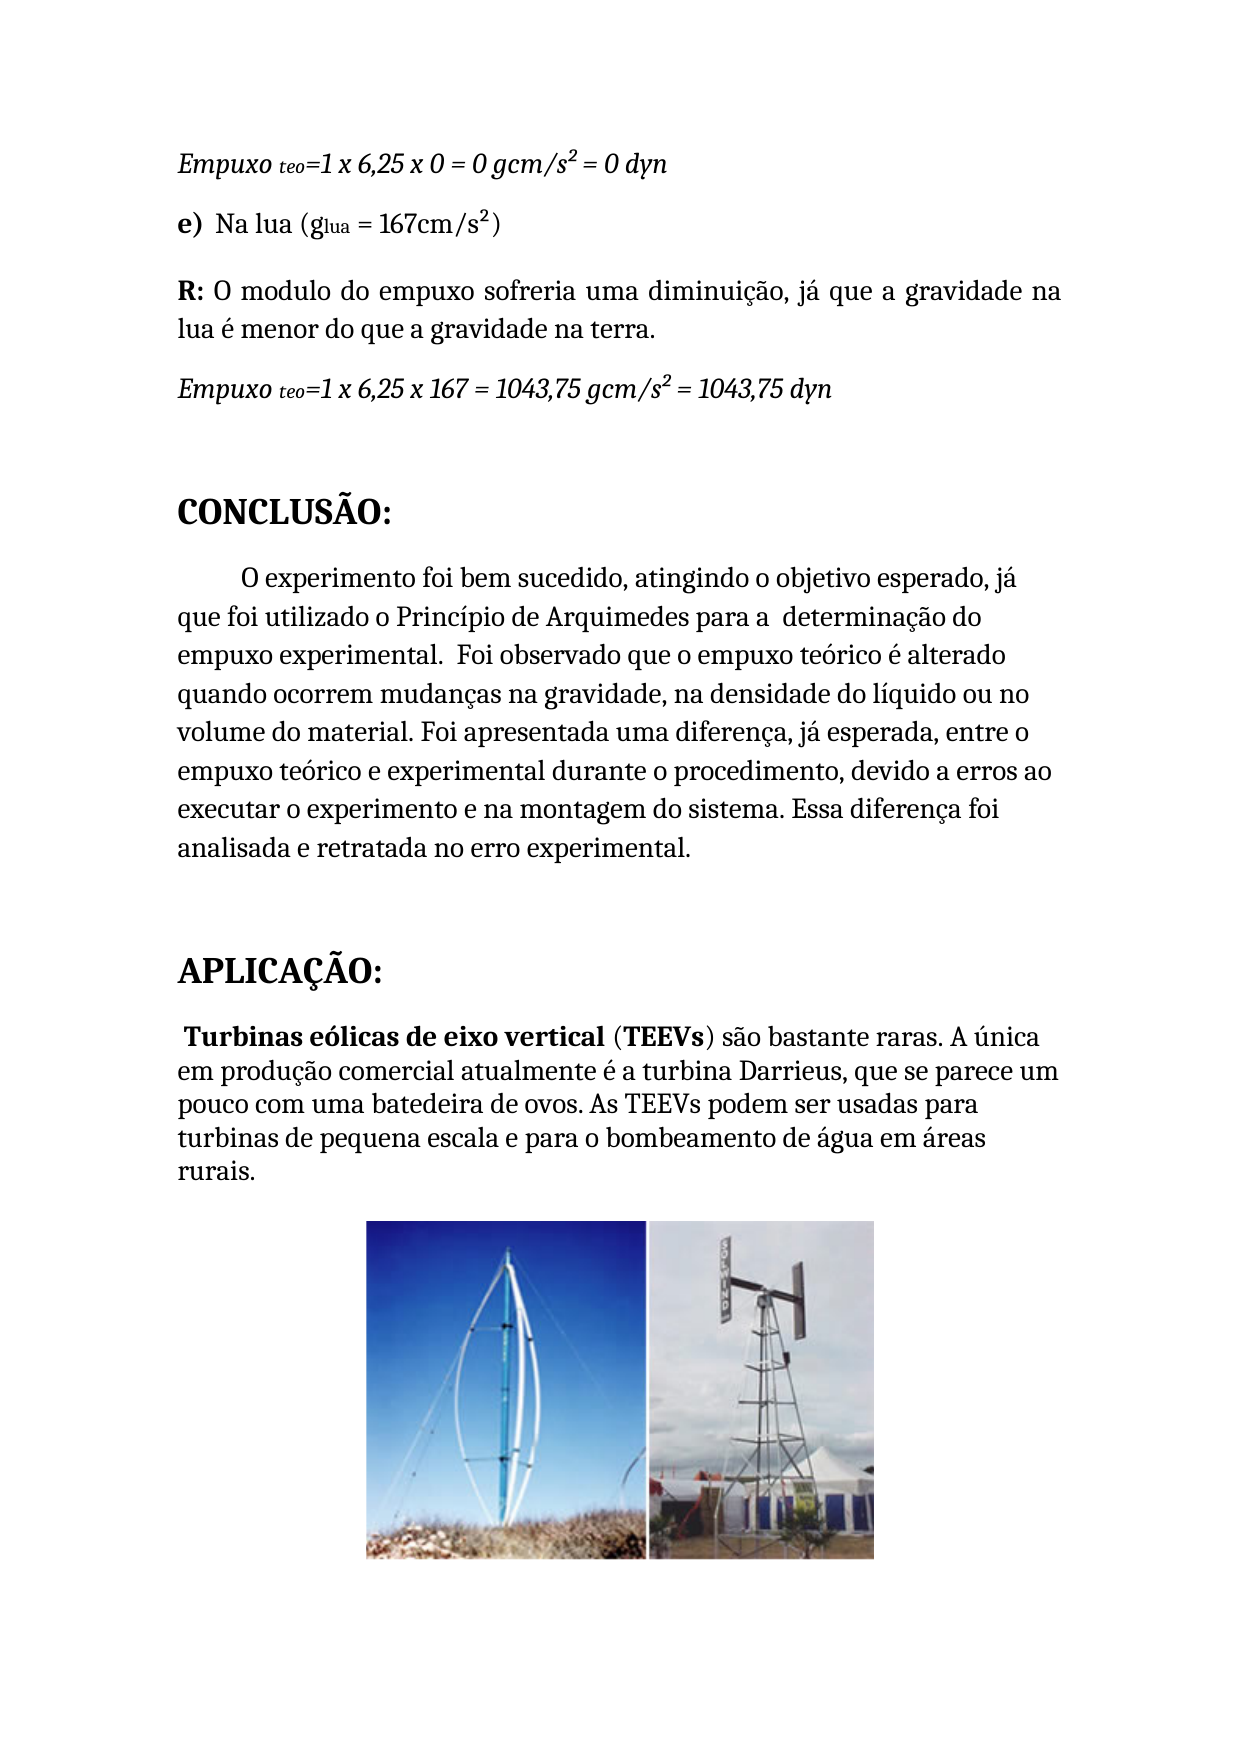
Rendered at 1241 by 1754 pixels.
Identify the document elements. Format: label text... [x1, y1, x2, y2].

picture [366, 1221, 874, 1561]
text R: O modulo do empuxo sofreria uma diminuição, já que a gravidade na lua é menor do que a gravidade na terra. [177, 274, 1063, 346]
text APLICAÇÃO: [177, 950, 1063, 993]
text O experimento foi bem sucedido, atingindo o objetivo esperado, já que foi utilizado o Princípio de Arquimedes para a determinação do empuxo experimental. Foi observado que o empuxo teórico é alterado quando ocorrem mudanças na gravidade, na densidade do líquido ou no volume do material. Foi apresentada uma diferença, já esperada, entre o empuxo teórico e experimental durante o procedimento, devido a erros ao executar o experimento e na montagem do sistema. Essa diferença foi analisada e retratada no erro experimental. [177, 561, 1063, 864]
text Turbinas eólicas de eixo vertical (TEEVs) são bastante raras. A única em produção comercial atualmente é a turbina Darrieus, que se parece um pouco com uma batedeira de ovos. As TEEVs podem ser usadas para turbinas de pequena escala e para o bombeamento de água em áreas rurais. [177, 1020, 1063, 1188]
text CONCLUSÃO: [177, 491, 1063, 534]
list Na lua (glua = 167cm/s²) [177, 207, 1063, 241]
text Empuxo teo=1 x 6,25 x 0 = 0 gcm/s² = 0 dyn [177, 148, 1063, 181]
text Empuxo teo=1 x 6,25 x 167 = 1043,75 gcm/s² = 1043,75 dyn [177, 372, 1063, 406]
